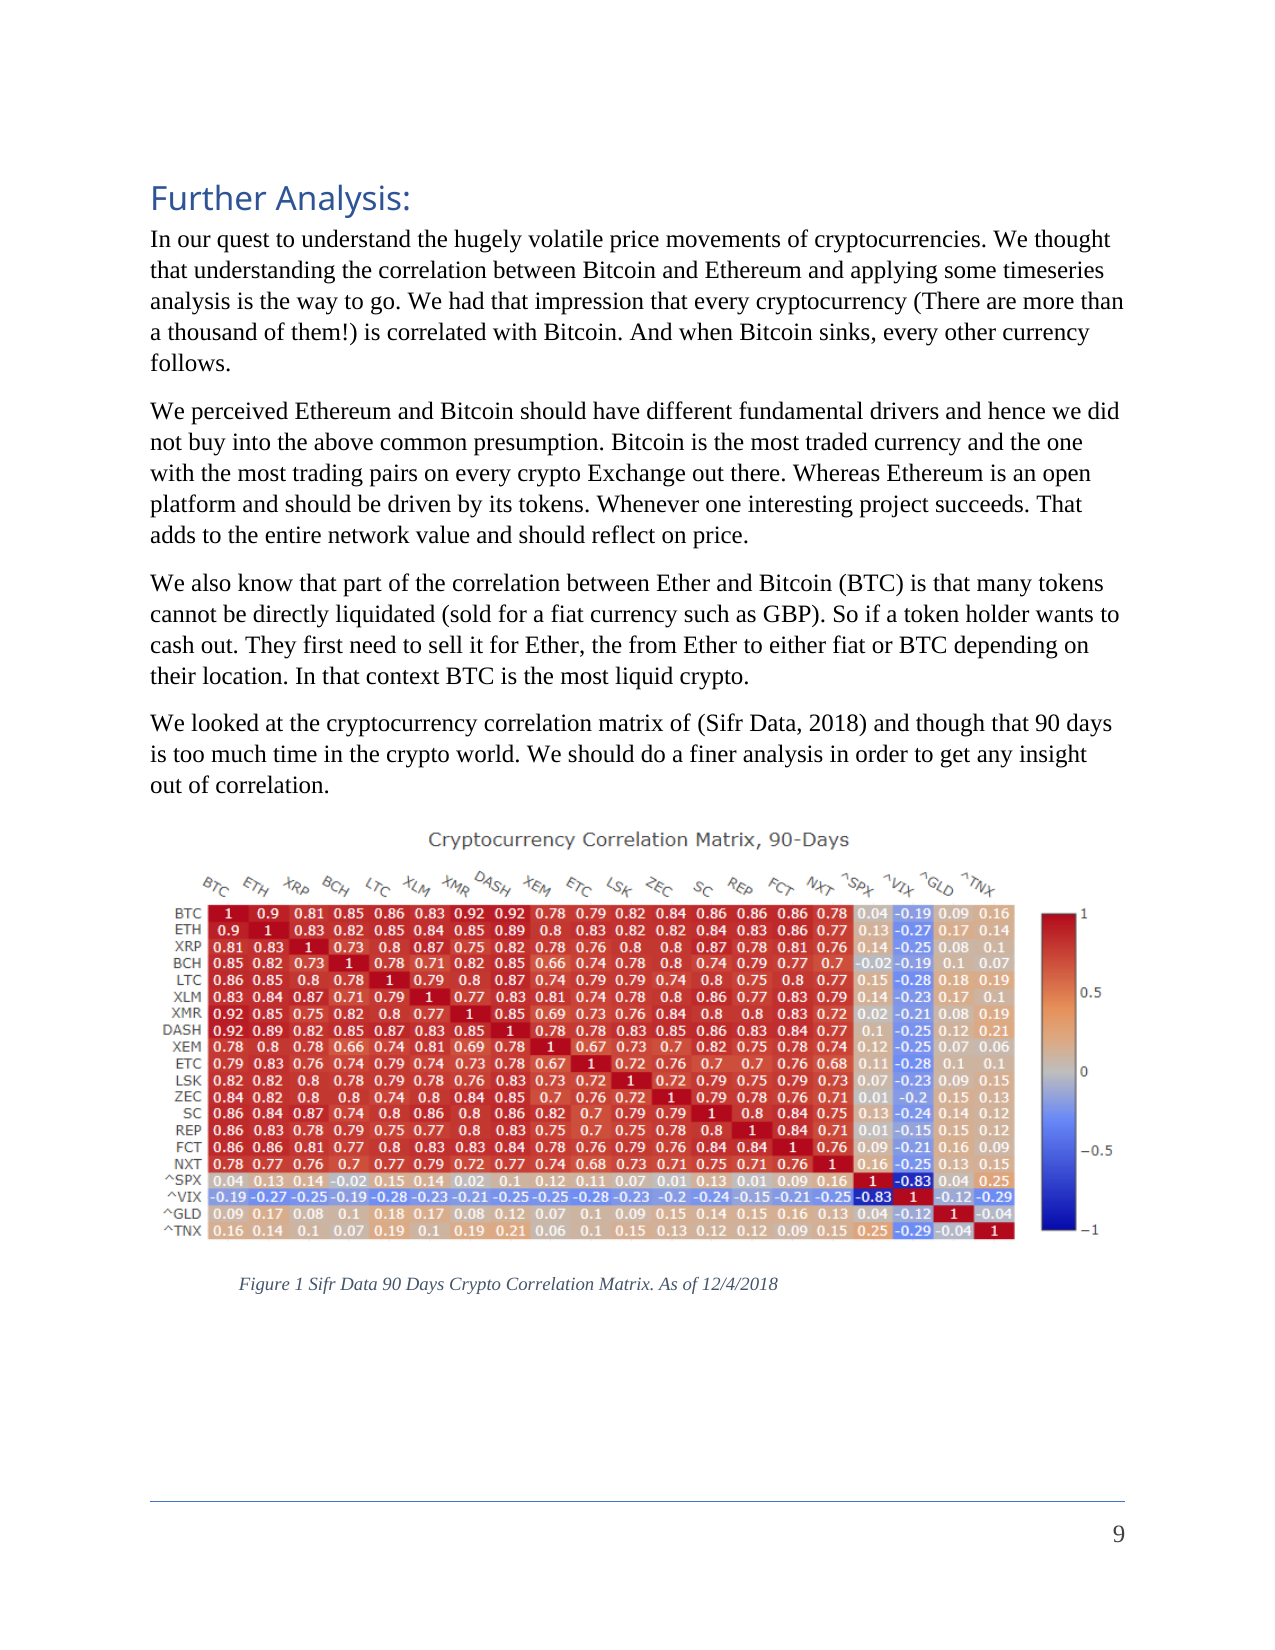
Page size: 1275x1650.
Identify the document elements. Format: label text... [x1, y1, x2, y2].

subtitle Further Analysis: [150, 175, 1125, 220]
picture [150, 818, 1122, 1255]
text We perceived Ethereum and Bitcoin should have different fundamental drivers and hence we did not buy into the above common presumption. Bitcoin is the most traded currency and the one with the most trading pairs on every crypto Exchange out there. Whereas Ethereum is an open platform and should be driven by its tokens. Whenever one interesting project succeeds. That adds to the entire network value and should reflect on price. [150, 396, 1125, 549]
text We looked at the cryptocurrency correlation matrix of and though that 90 days is too much time in the crypto world. We should do a finer analysis in order to get any insight out of correlation. [150, 708, 1125, 799]
text We also know that part of the correlation between Ether and Bitcoin (BTC) is that many tokens cannot be directly liquidated (sold for a fiat currency such as GBP). So if a token holder wants to cash out. They first need to sell it for Ether, the from Ether to either fiat or BTC depending on their location. In that context BTC is the most liquid crypto. [150, 568, 1125, 689]
text In our quest to understand the hugely volatile price movements of cryptocurrencies. We thought that understanding the correlation between Bitcoin and Ethereum and applying some timeseries analysis is the way to go. We had that impression that every cryptocurrency (There are more than a thousand of them!) is correlated with Bitcoin. And when Bitcoin sinks, every other currency follows. [150, 224, 1125, 377]
